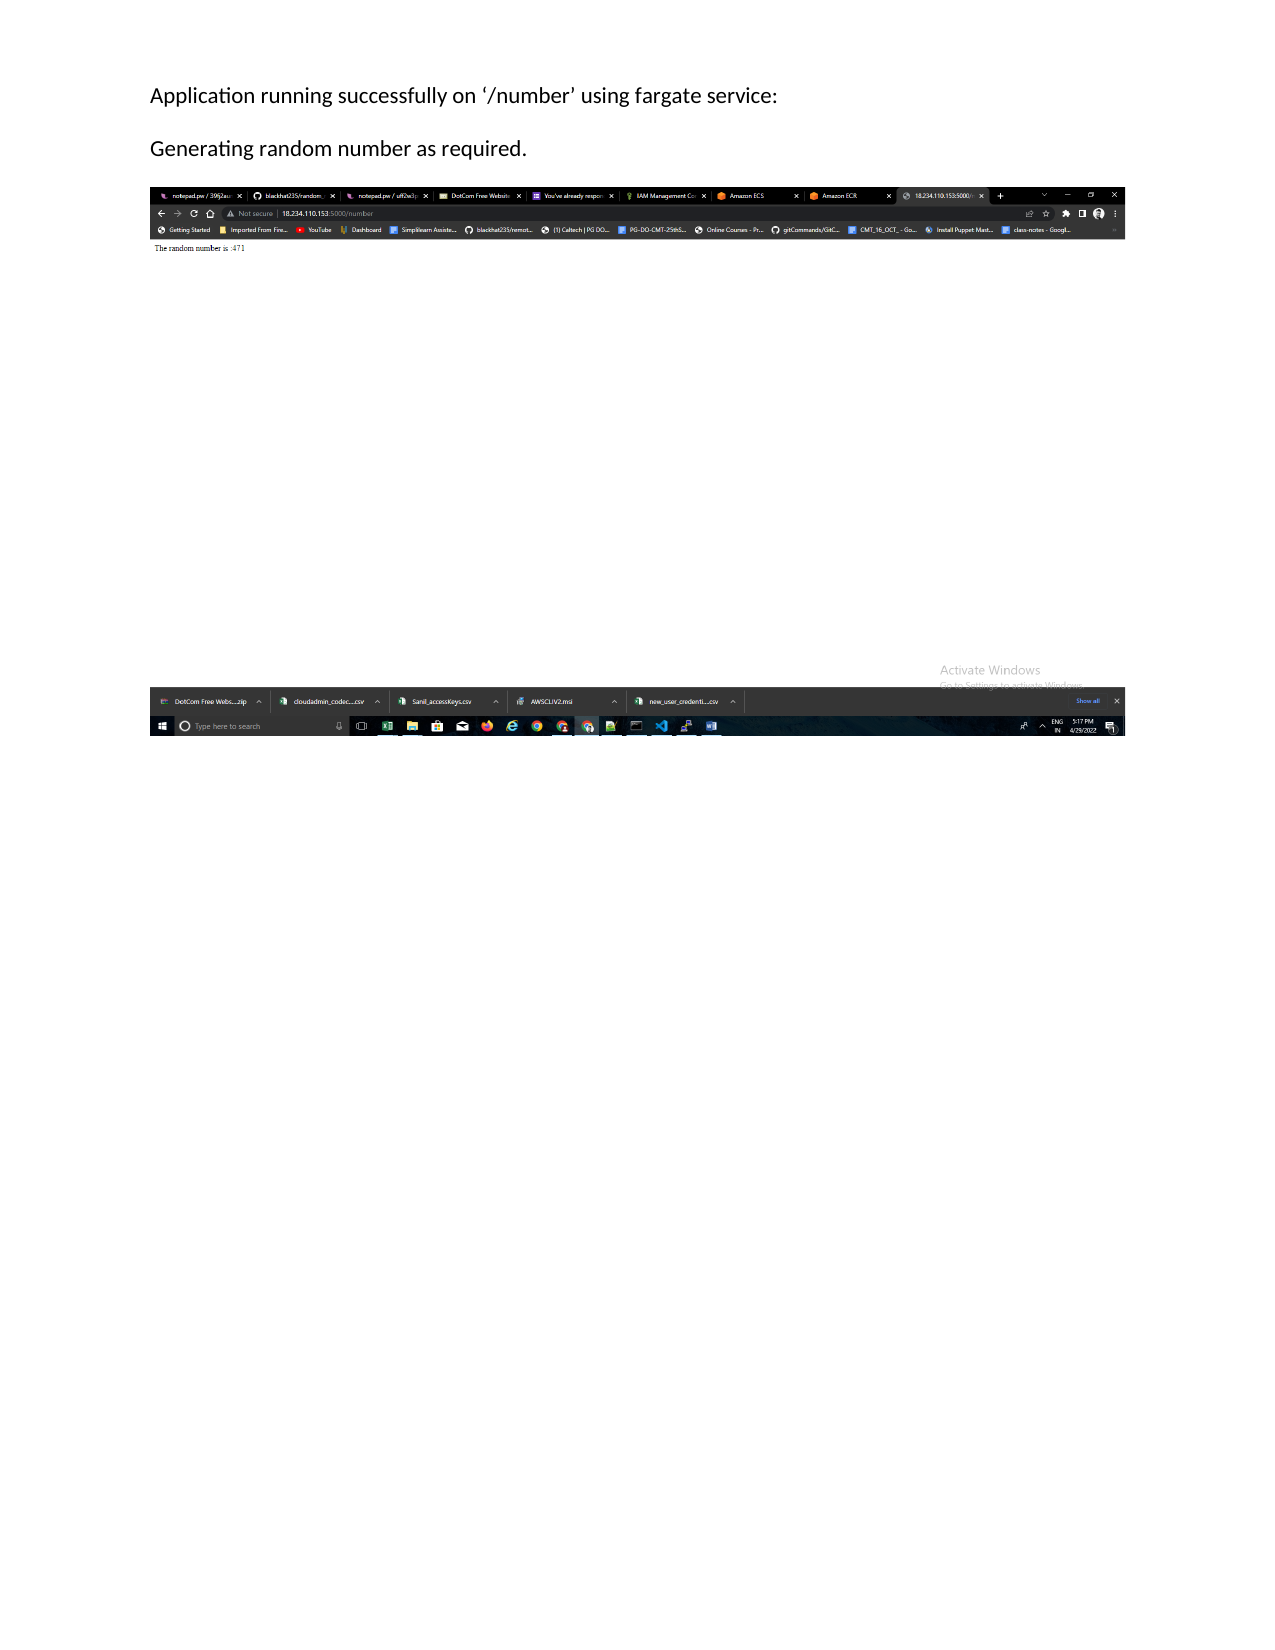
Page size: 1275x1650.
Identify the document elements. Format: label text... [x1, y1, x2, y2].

text Generating random number as required. [150, 134, 1125, 162]
picture [150, 187, 1125, 736]
text Application running successfully on ‘/number’ using fargate service: [150, 81, 1125, 109]
